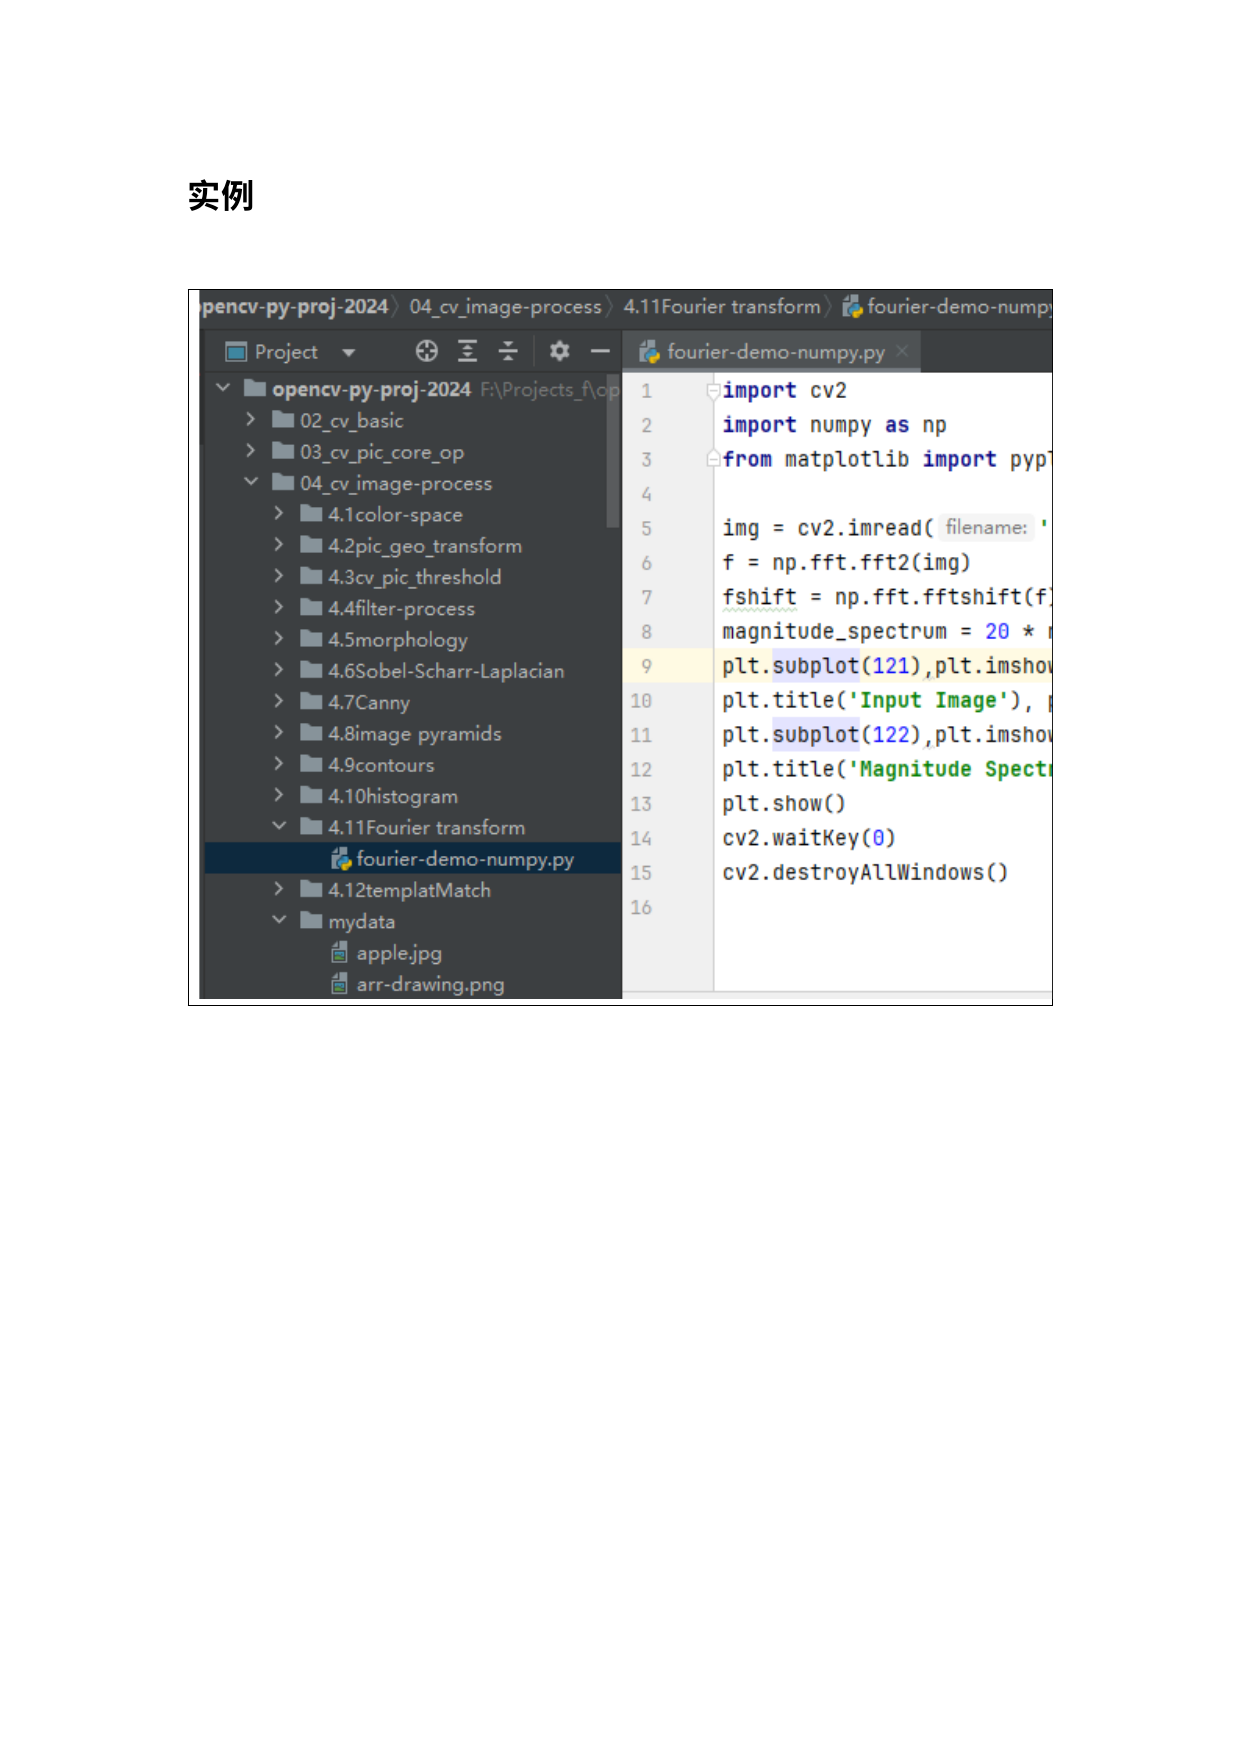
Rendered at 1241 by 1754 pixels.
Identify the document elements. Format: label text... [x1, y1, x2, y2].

subtitle 实例 [187, 162, 1053, 227]
table_header [189, 290, 1052, 1005]
picture [199, 290, 1053, 999]
